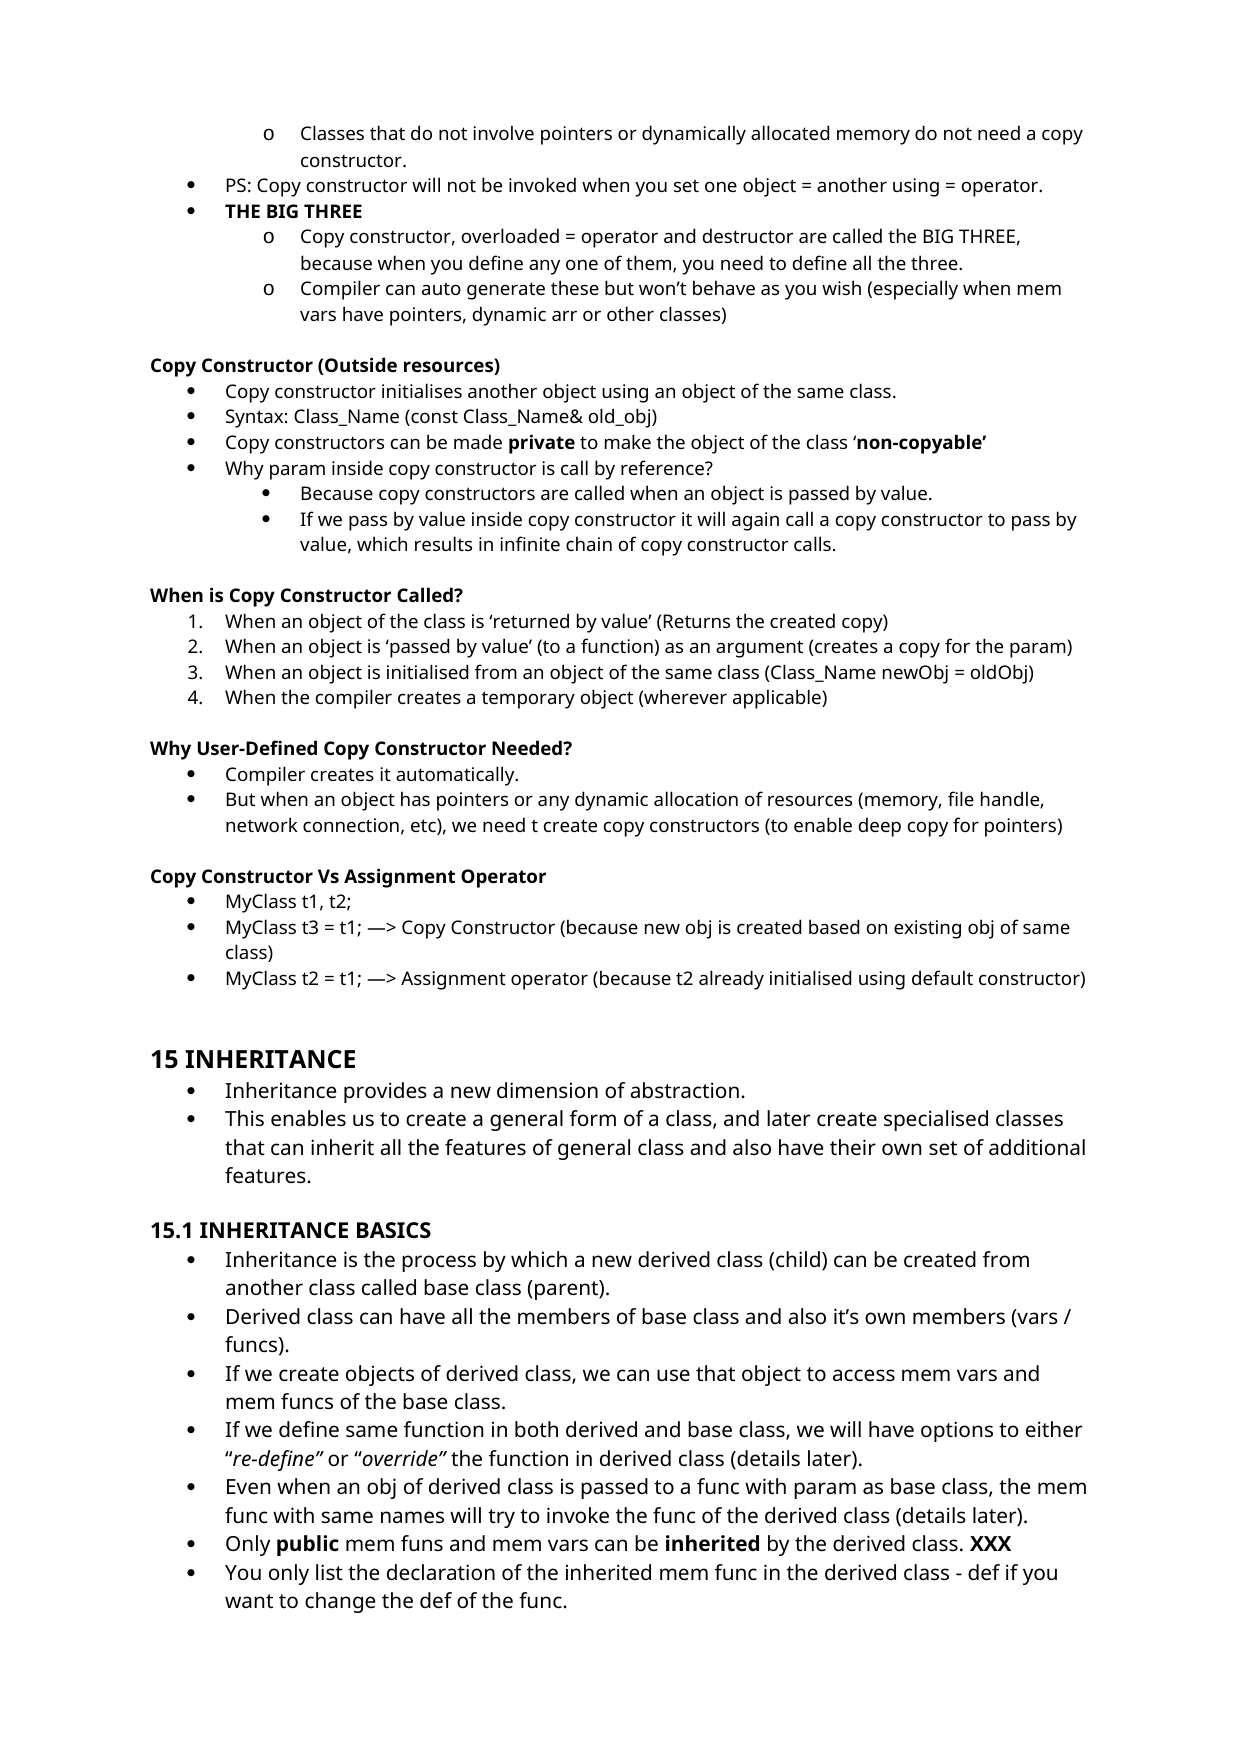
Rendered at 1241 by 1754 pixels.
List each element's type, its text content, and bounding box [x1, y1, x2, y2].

text When is Copy Constructor Called? [150, 582, 1090, 608]
list When an object is initialised from an object of the same class (Class_Name newObj = oldObj) [187, 659, 1090, 684]
list Copy constructor initialises another object using an object of the same class. [187, 378, 1090, 404]
list Copy constructor, overloaded = operator and destructor are called the BIG THREE, because when you define any one of them, you need to define all the three. [262, 223, 1090, 275]
list Only public mem funs and mem vars can be inherited by the derived class. XXX [187, 1529, 1090, 1558]
list When an object is ‘passed by value’ (to a function) as an argument (creates a copy for the param) [187, 633, 1090, 659]
list MyClass t3 = t1; —> Copy Constructor (because new obj is created based on existing obj of same class) [187, 914, 1090, 965]
list When an object of the class is ‘returned by value’ (Returns the created copy) [187, 608, 1090, 633]
list Syntax: Class_Name (const Class_Name& old_obj) [187, 404, 1090, 429]
list Classes that do not involve pointers or dynamically allocated memory do not need a copy constructor. [262, 121, 1090, 172]
text Copy Constructor (Outside resources) [150, 353, 1090, 378]
list When the compiler creates a temporary object (wherever applicable) [187, 684, 1090, 710]
list PS: Copy constructor will not be invoked when you set one object = another using = operator. [187, 172, 1090, 198]
list Inheritance is the process by which a new derived class (child) can be created from another class called base class (parent). [187, 1245, 1090, 1302]
list Derived class can have all the members of base class and also it’s own members (vars / funcs). [187, 1302, 1090, 1359]
list Even when an obj of derived class is passed to a func with param as base class, the mem func with same names will try to invoke the func of the derived class (details later). [187, 1472, 1090, 1529]
list But when an object has pointers or any dynamic allocation of resources (memory, file handle, network connection, etc), we need t create copy constructors (to enable deep copy for pointers) [187, 787, 1090, 838]
list If we create objects of derived class, we can use that object to access mem vars and mem funcs of the base class. [187, 1359, 1090, 1416]
list Why param inside copy constructor is call by reference? [187, 455, 1090, 480]
list Compiler creates it automatically. [187, 761, 1090, 787]
list If we pass by value inside copy constructor it will again call a copy constructor to pass by value, which results in infinite chain of copy constructor calls. [262, 506, 1090, 557]
list If we define same function in both derived and base class, we will have options to either “re-define” or “override” the function in derived class (details later). [187, 1416, 1090, 1472]
list MyClass t1, t2; [187, 889, 1090, 914]
text 15.1 INHERITANCE BASICS [150, 1215, 1090, 1245]
text 15 INHERITANCE [150, 1042, 1090, 1076]
list MyClass t2 = t1; —> Assignment operator (because t2 already initialised using default constructor) [187, 965, 1090, 991]
list You only list the declaration of the inherited mem func in the derived class - def if you want to change the def of the func. [187, 1558, 1090, 1614]
list Copy constructors can be made private to make the object of the class ‘non-copyable’ [187, 429, 1090, 455]
list Compiler can auto generate these but won’t behave as you wish (especially when mem vars have pointers, dynamic arr or other classes) [262, 275, 1090, 327]
list THE BIG THREE [187, 198, 1090, 223]
list Inheritance provides a new dimension of abstraction. [187, 1076, 1090, 1104]
list Because copy constructors are called when an object is passed by value. [262, 480, 1090, 506]
list This enables us to create a general form of a class, and later create specialised classes that can inherit all the features of general class and also have their own set of additional features. [187, 1104, 1090, 1189]
text Copy Constructor Vs Assignment Operator [150, 863, 1090, 889]
text Why User-Defined Copy Constructor Needed? [150, 736, 1090, 761]
